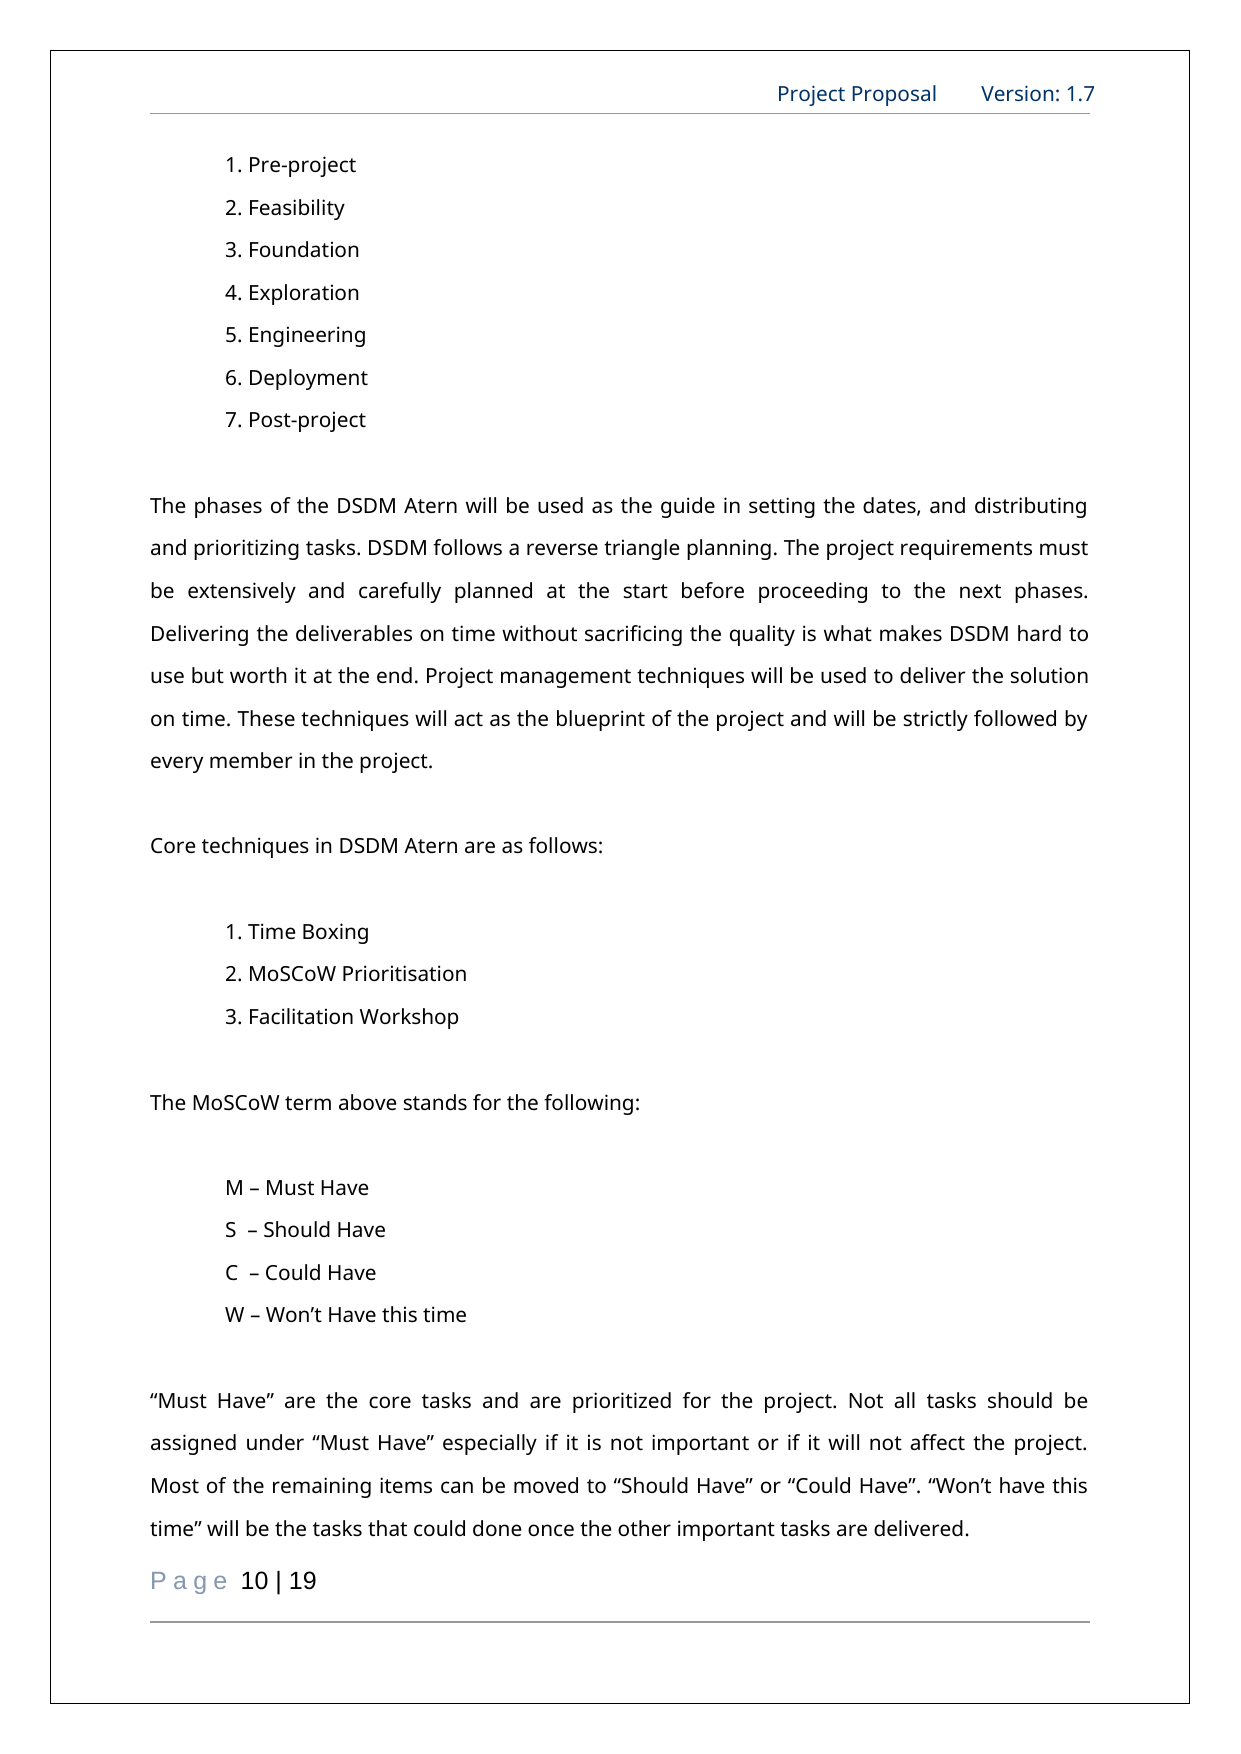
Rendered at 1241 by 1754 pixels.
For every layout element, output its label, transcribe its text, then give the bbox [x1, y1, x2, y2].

text 4. Exploration [150, 278, 1090, 306]
text C – Could Have [150, 1258, 1090, 1286]
text 1. Pre-project [150, 150, 1090, 178]
text 2. MoSCoW Prioritisation [150, 959, 1090, 988]
text 2. Feasibility [150, 193, 1090, 221]
text S – Should Have [150, 1215, 1090, 1244]
text 3. Facilitation Workshop [150, 1002, 1090, 1031]
text Core techniques in DSDM Atern are as follows: [150, 832, 1090, 860]
text 5. Engineering [150, 320, 1090, 349]
text 6. Deployment [150, 363, 1090, 391]
text 7. Post-project [150, 406, 1090, 434]
text The MoSCoW term above stands for the following: [150, 1088, 1090, 1116]
text The phases of the DSDM Atern will be used as the guide in setting the dates, and distributing and prioritizing tasks. DSDM follows a reverse triangle planning. The project requirements must be extensively and carefully planned at the start before proceeding to the next phases. Delivering the deliverables on time without sacrificing the quality is what makes DSDM hard to use but worth it at the end. Project management techniques will be used to deliver the solution on time. These techniques will act as the blueprint of the project and will be strictly followed by every member in the project. [150, 491, 1090, 775]
text W – Won’t Have this time [150, 1301, 1090, 1329]
text M – Must Have [150, 1173, 1090, 1201]
text 3. Foundation [150, 235, 1090, 264]
text 1. Time Boxing [150, 917, 1090, 945]
